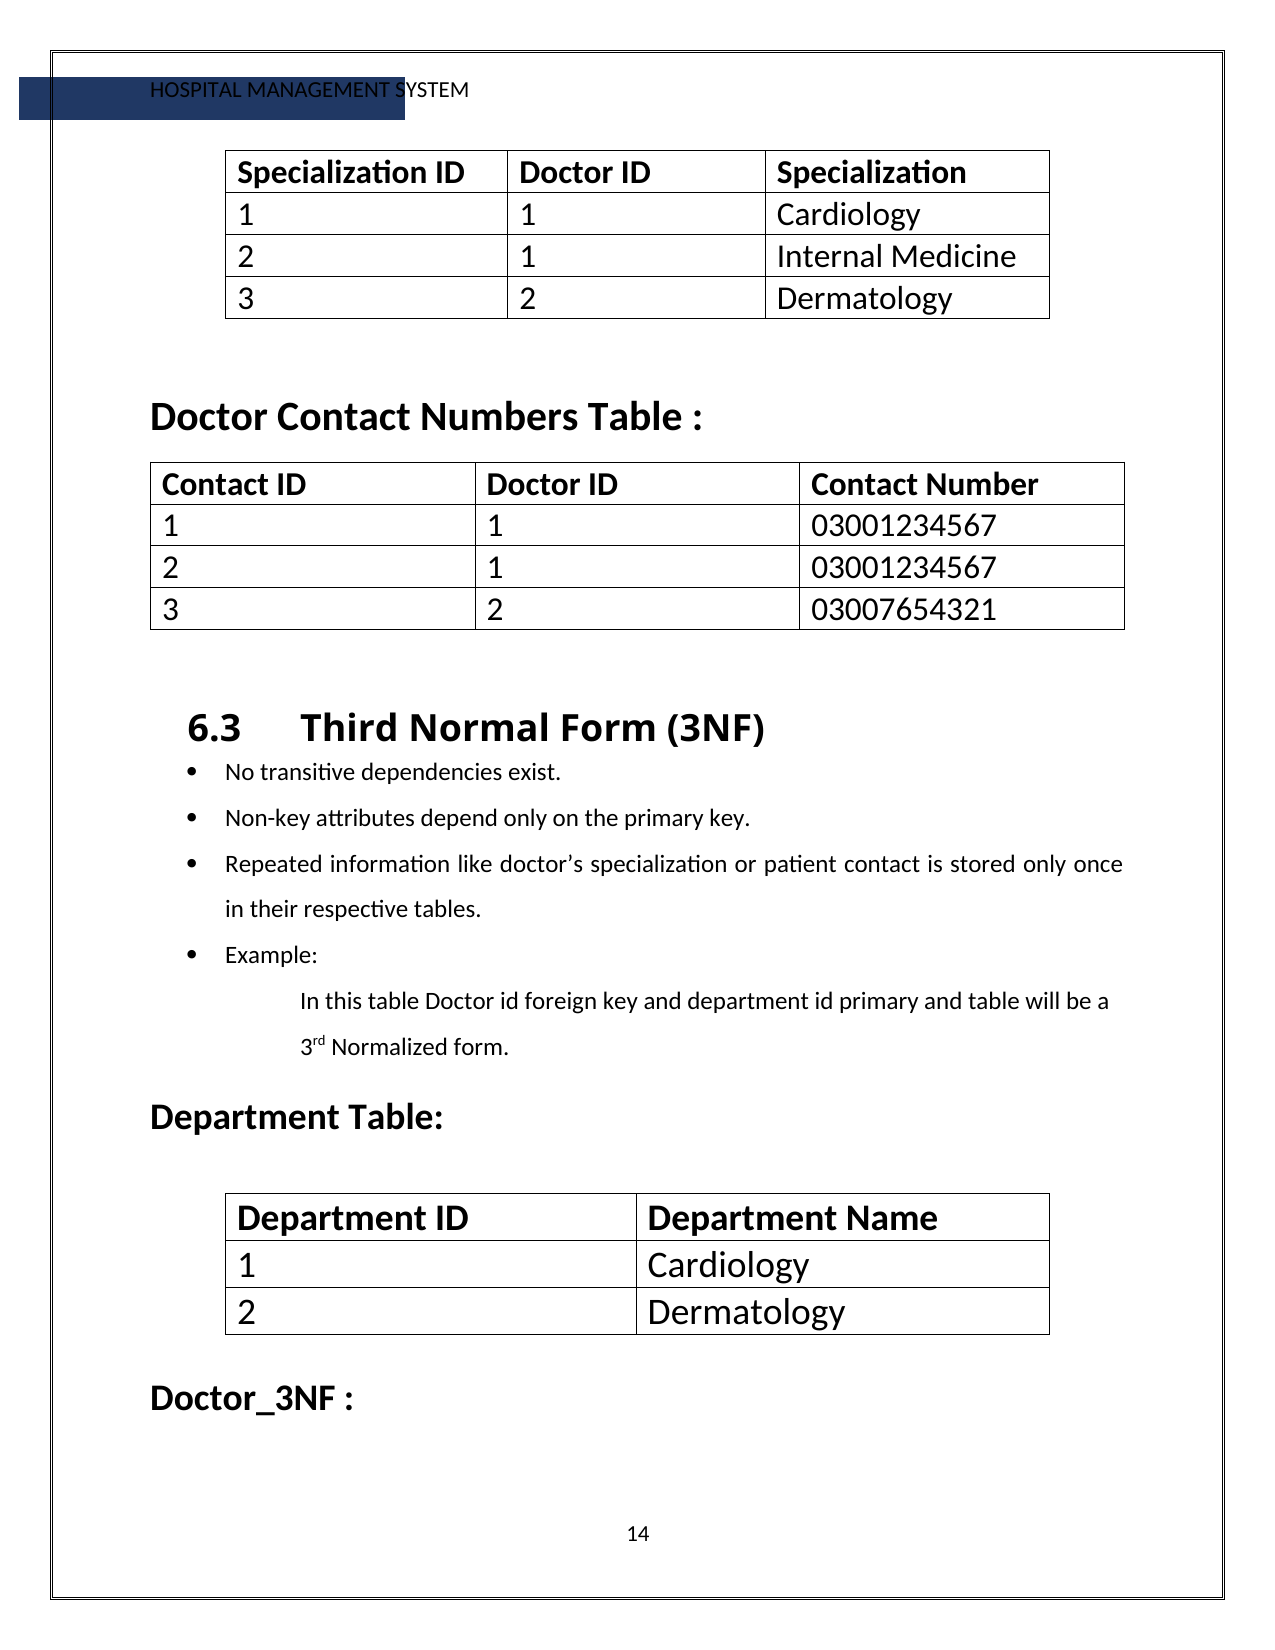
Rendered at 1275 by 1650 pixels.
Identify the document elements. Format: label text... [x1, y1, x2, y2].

table_cell Internal Medicine [766, 235, 1049, 276]
table_cell 2 [226, 1288, 636, 1334]
list 3rd Normalized form. [300, 1031, 1125, 1061]
table_cell 2 [508, 277, 765, 317]
table_cell 1 [151, 505, 475, 545]
table_header Department ID [226, 1194, 636, 1240]
table_cell 03001234567 [800, 546, 1124, 587]
table_cell 3 [151, 588, 475, 629]
table_header Contact ID [151, 463, 475, 503]
table_cell 1 [508, 235, 765, 276]
subtitle Third Normal Form (3NF) [187, 701, 1125, 752]
text Doctor_3NF : [150, 1374, 1125, 1420]
table_header Doctor ID [508, 151, 765, 192]
table_cell 2 [151, 546, 475, 587]
list Non-key attributes depend only on the primary key. [187, 802, 1125, 833]
table_cell 03001234567 [800, 505, 1124, 545]
list No transitive dependencies exist. [187, 756, 1125, 787]
table_cell 2 [476, 588, 799, 629]
table_cell Cardiology [766, 193, 1049, 234]
list In this table Doctor id foreign key and department id primary and table will be a [300, 985, 1125, 1016]
table_cell 2 [226, 235, 507, 276]
table_header Specialization [766, 151, 1049, 192]
table_header Department Name [637, 1194, 1049, 1240]
list Repeated information like doctor’s specialization or patient contact is stored only once in their respective tables. [187, 848, 1125, 924]
table_cell Dermatology [637, 1288, 1049, 1334]
text Department Table: [150, 1093, 1125, 1139]
table_header Doctor ID [476, 463, 799, 503]
table_header Specialization ID [226, 151, 507, 192]
table_cell 1 [226, 1241, 636, 1287]
table_header Contact Number [800, 463, 1124, 503]
table_cell 03007654321 [800, 588, 1124, 629]
list Example: [187, 939, 1125, 970]
table_cell 1 [226, 193, 507, 234]
table_cell Cardiology [637, 1241, 1049, 1287]
table_cell Dermatology [766, 277, 1049, 317]
table_cell 3 [226, 277, 507, 317]
text Doctor Contact Numbers Table : [150, 390, 1125, 441]
table_cell 1 [476, 546, 799, 587]
table_cell 1 [508, 193, 765, 234]
table_cell 1 [476, 505, 799, 545]
